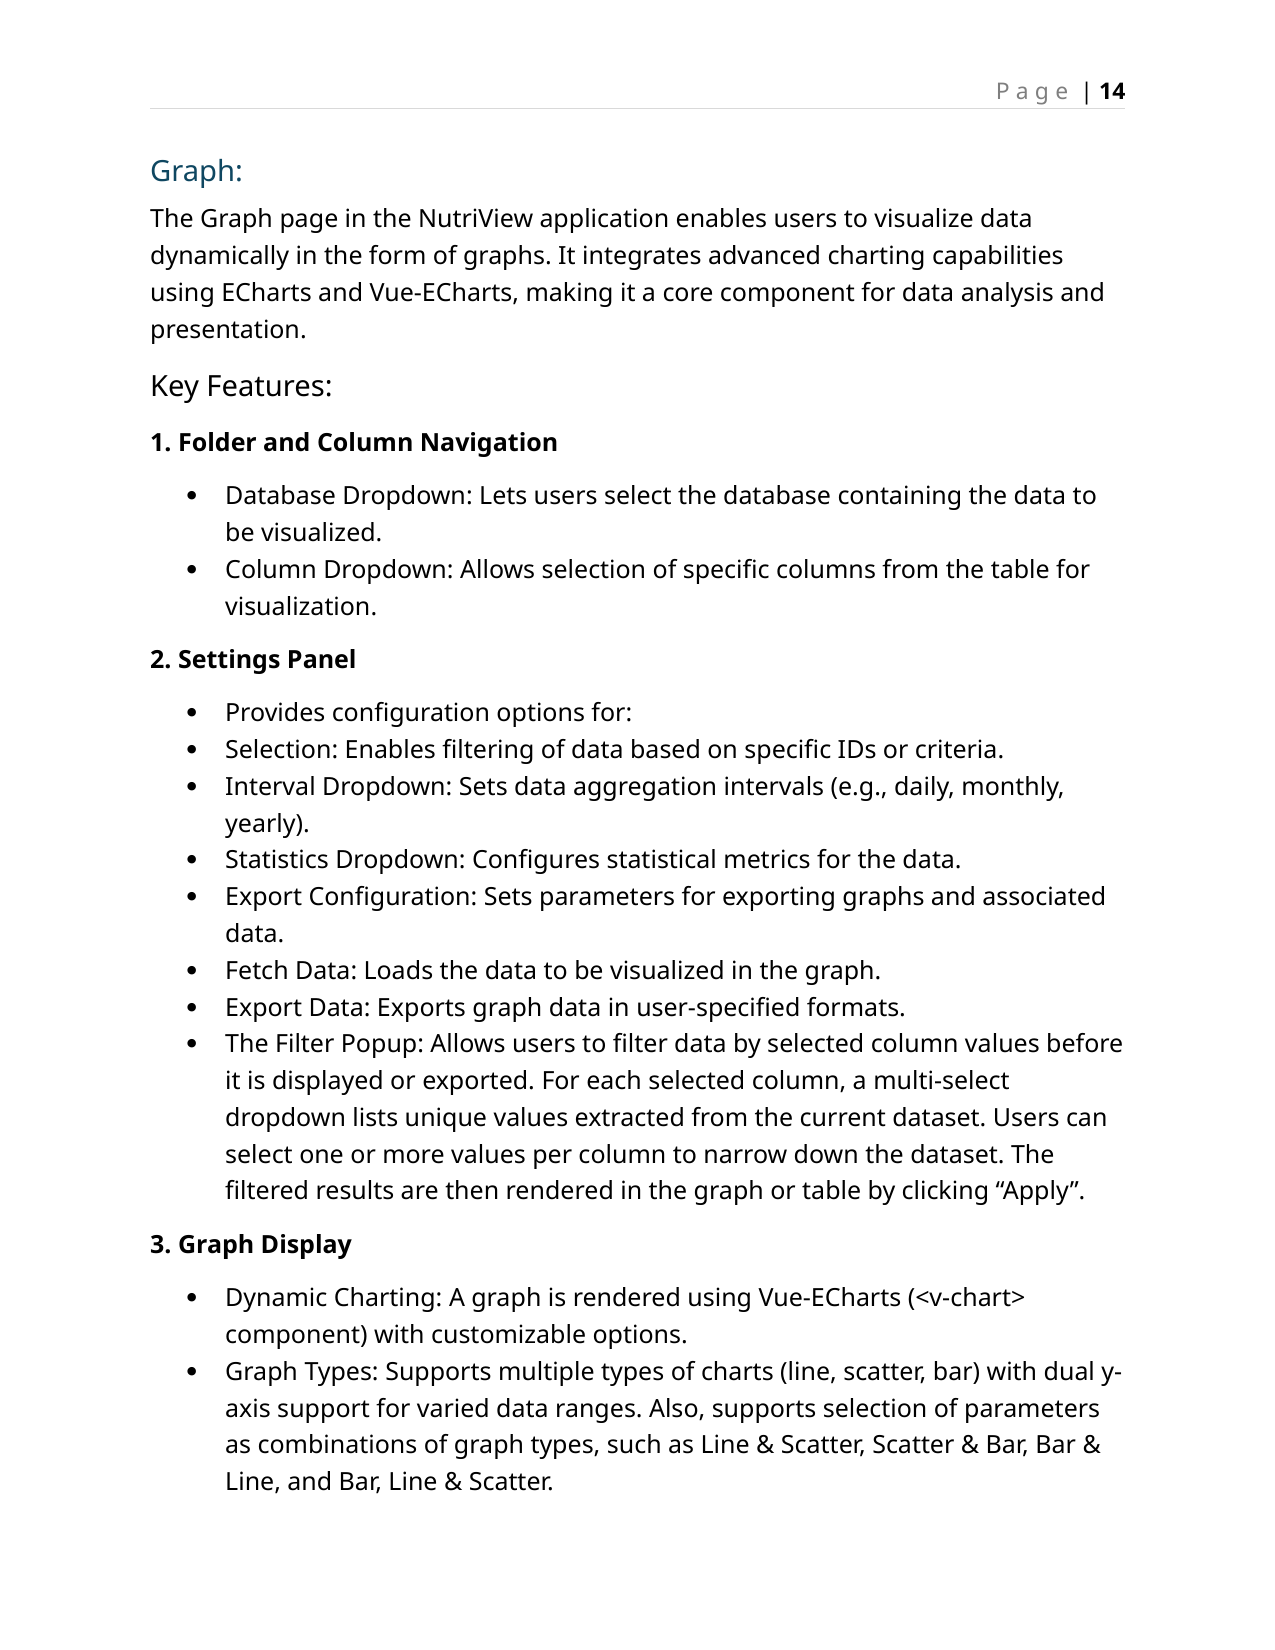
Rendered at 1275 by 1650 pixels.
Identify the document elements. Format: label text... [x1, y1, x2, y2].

list Export Data: Exports graph data in user-specified formats. [187, 989, 1125, 1023]
text The Graph page in the NutriView application enables users to visualize data dynamically in the form of graphs. It integrates advanced charting capabilities using ECharts and Vue-ECharts, making it a core component for data analysis and presentation. [150, 201, 1125, 346]
list Column Dropdown: Allows selection of specific columns from the table for visualization. [187, 551, 1125, 622]
list Interval Dropdown: Sets data aggregation intervals (e.g., daily, monthly, yearly). [187, 768, 1125, 839]
text 1. Folder and Column Navigation [150, 424, 1125, 458]
list Export Configuration: Sets parameters for exporting graphs and associated data. [187, 879, 1125, 950]
list Database Dropdown: Lets users select the database containing the data to be visualized. [187, 478, 1125, 549]
list Statistics Dropdown: Configures statistical metrics for the data. [187, 842, 1125, 876]
list Fetch Data: Loads the data to be visualized in the graph. [187, 952, 1125, 986]
text Key Features: [150, 365, 1125, 404]
list Selection: Enables filtering of data based on specific IDs or criteria. [187, 732, 1125, 766]
list Dynamic Charting: A graph is rendered using Vue-ECharts (<v-chart> component) with customizable options. [187, 1280, 1125, 1351]
text 2. Settings Panel [150, 642, 1125, 676]
list The Filter Popup: Allows users to filter data by selected column values before it is displayed or exported. For each selected column, a multi-select dropdown lists unique values extracted from the current dataset. Users can select one or more values per column to narrow down the dataset. The filtered results are then rendered in the graph or table by clicking “Apply”. [187, 1026, 1125, 1207]
list Provides configuration options for: [187, 695, 1125, 729]
subtitle Graph: [150, 150, 1125, 190]
text 3. Graph Display [150, 1226, 1125, 1261]
